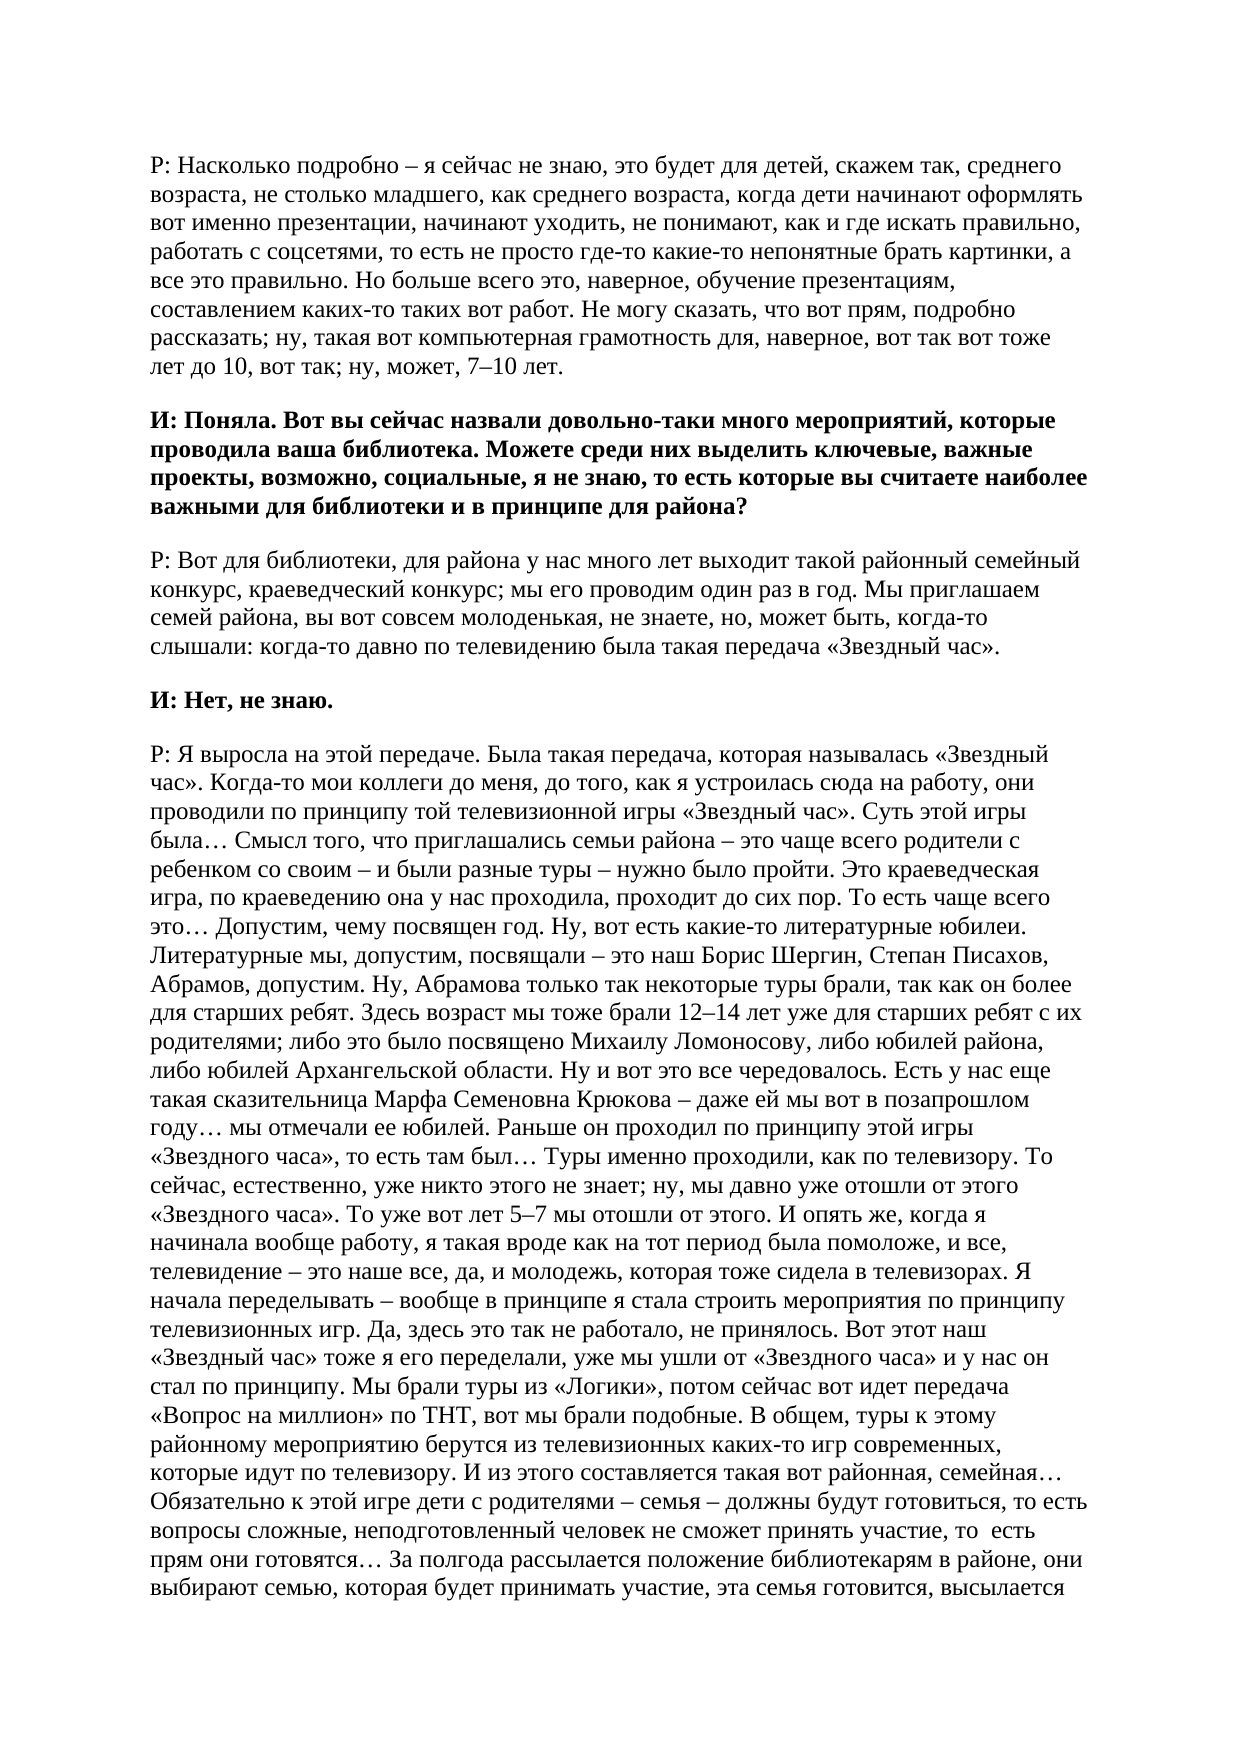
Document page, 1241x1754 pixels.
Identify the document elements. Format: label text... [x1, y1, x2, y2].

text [150, 739, 1090, 1601]
text И: Нет, не знаю. [150, 685, 1090, 714]
text Р: Вот для библиотеки, для района у нас много лет выходит такой районный семейный конкурс, краеведческий конкурс; мы его проводим один раз в год. Мы приглашаем семей района, вы вот совсем молоденькая, не знаете, но, может быть, когда-то слышали: когда-то давно по телевидению была такая передача «Звездный час». [150, 545, 1090, 660]
text Р: Насколько подробно – я сейчас не знаю, это будет для детей, скажем так, среднего возраста, не столько младшего, как среднего возраста, когда дети начинают оформлять вот именно презентации, начинают уходить, не понимают, как и где искать правильно, работать с соцсетями, то есть не просто где-то какие-то непонятные брать картинки, а все это правильно. Но больше всего это, наверное, обучение презентациям, составлением каких-то таких вот работ. Не могу сказать, что вот прям, подробно рассказать; ну, такая вот компьютерная грамотность для, наверное, вот так вот тоже лет до 10, вот так; ну, может, 7–10 лет. [150, 150, 1090, 380]
text И: Поняла. Вот вы сейчас назвали довольно-таки много мероприятий, которые проводила ваша библиотека. Можете среди них выделить ключевые, важные проекты, возможно, социальные, я не знаю, то есть которые вы считаете наиболее важными для библиотеки и в принципе для района? [150, 405, 1090, 520]
